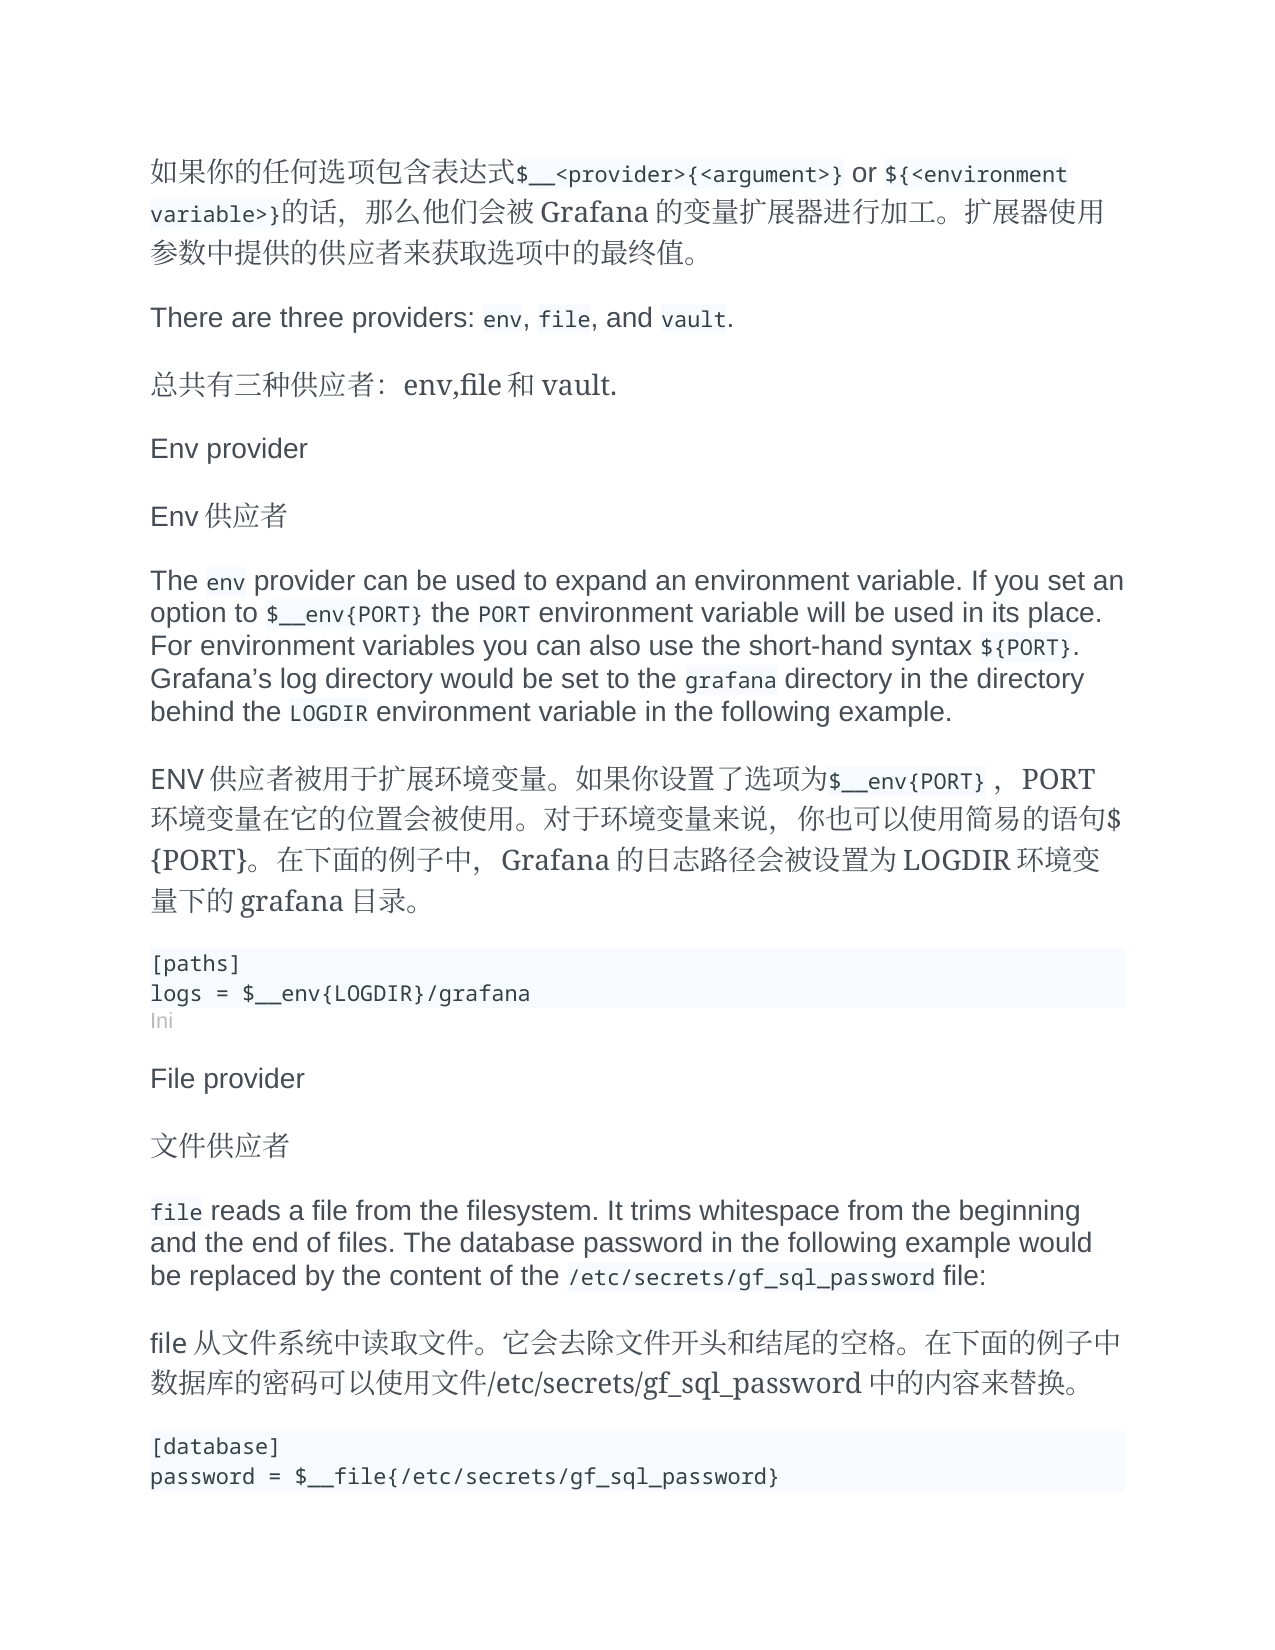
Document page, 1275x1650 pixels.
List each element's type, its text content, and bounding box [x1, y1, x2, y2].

text file从文件系统中读取文件。它会去除文件开头和结尾的空格。在下面的例子中数据库的密码可以使用文件/etc/secrets/gf_sql_password中的内容来替换。 [150, 1321, 1125, 1402]
text [database] [150, 1431, 1125, 1461]
text [paths] [150, 948, 1125, 978]
text 文件供应者 [150, 1124, 1125, 1164]
text password = $__file{/etc/secrets/gf_sql_password} [150, 1461, 1125, 1491]
text 如果你的任何选项包含表达式$__<provider>{<argument>} or ${<environment variable>}的话，那么他们会被Grafana的变量扩展器进行加工。扩展器使用参数中提供的供应者来获取选项中的最终值。 [150, 150, 1125, 271]
text logs = $__env{LOGDIR}/grafana [150, 978, 1125, 1008]
text Env供应者 [150, 494, 1125, 534]
text 总共有三种供应者：env,file和vault. [150, 363, 1125, 403]
text file reads a file from the filesystem. It trims whitespace from the beginning and the end of files. The database password in the following example would be replaced by the content of the /etc/secrets/gf_sql_password file: [150, 1193, 1125, 1292]
text Ini [150, 1008, 1125, 1033]
text The env provider can be used to expand an environment variable. If you set an option to $__env{PORT} the PORT environment variable will be used in its place. For environment variables you can also use the short-hand syntax ${PORT}. Grafana’s log directory would be set to the grafana directory in the directory behind the LOGDIR environment variable in the following example. [150, 563, 1125, 728]
text There are three providers: env, file, and vault. [150, 301, 1125, 333]
text File provider [150, 1062, 1125, 1095]
text ENV供应者被用于扩展环境变量。如果你设置了选项为$__env{PORT} ，PORT环境变量在它的位置会被使用。对于环境变量来说，你也可以使用简易的语句${PORT}。在下面的例子中，Grafana的日志路径会被设置为LOGDIR环境变量下的grafana目录。 [150, 757, 1125, 919]
text Env provider [150, 432, 1125, 465]
